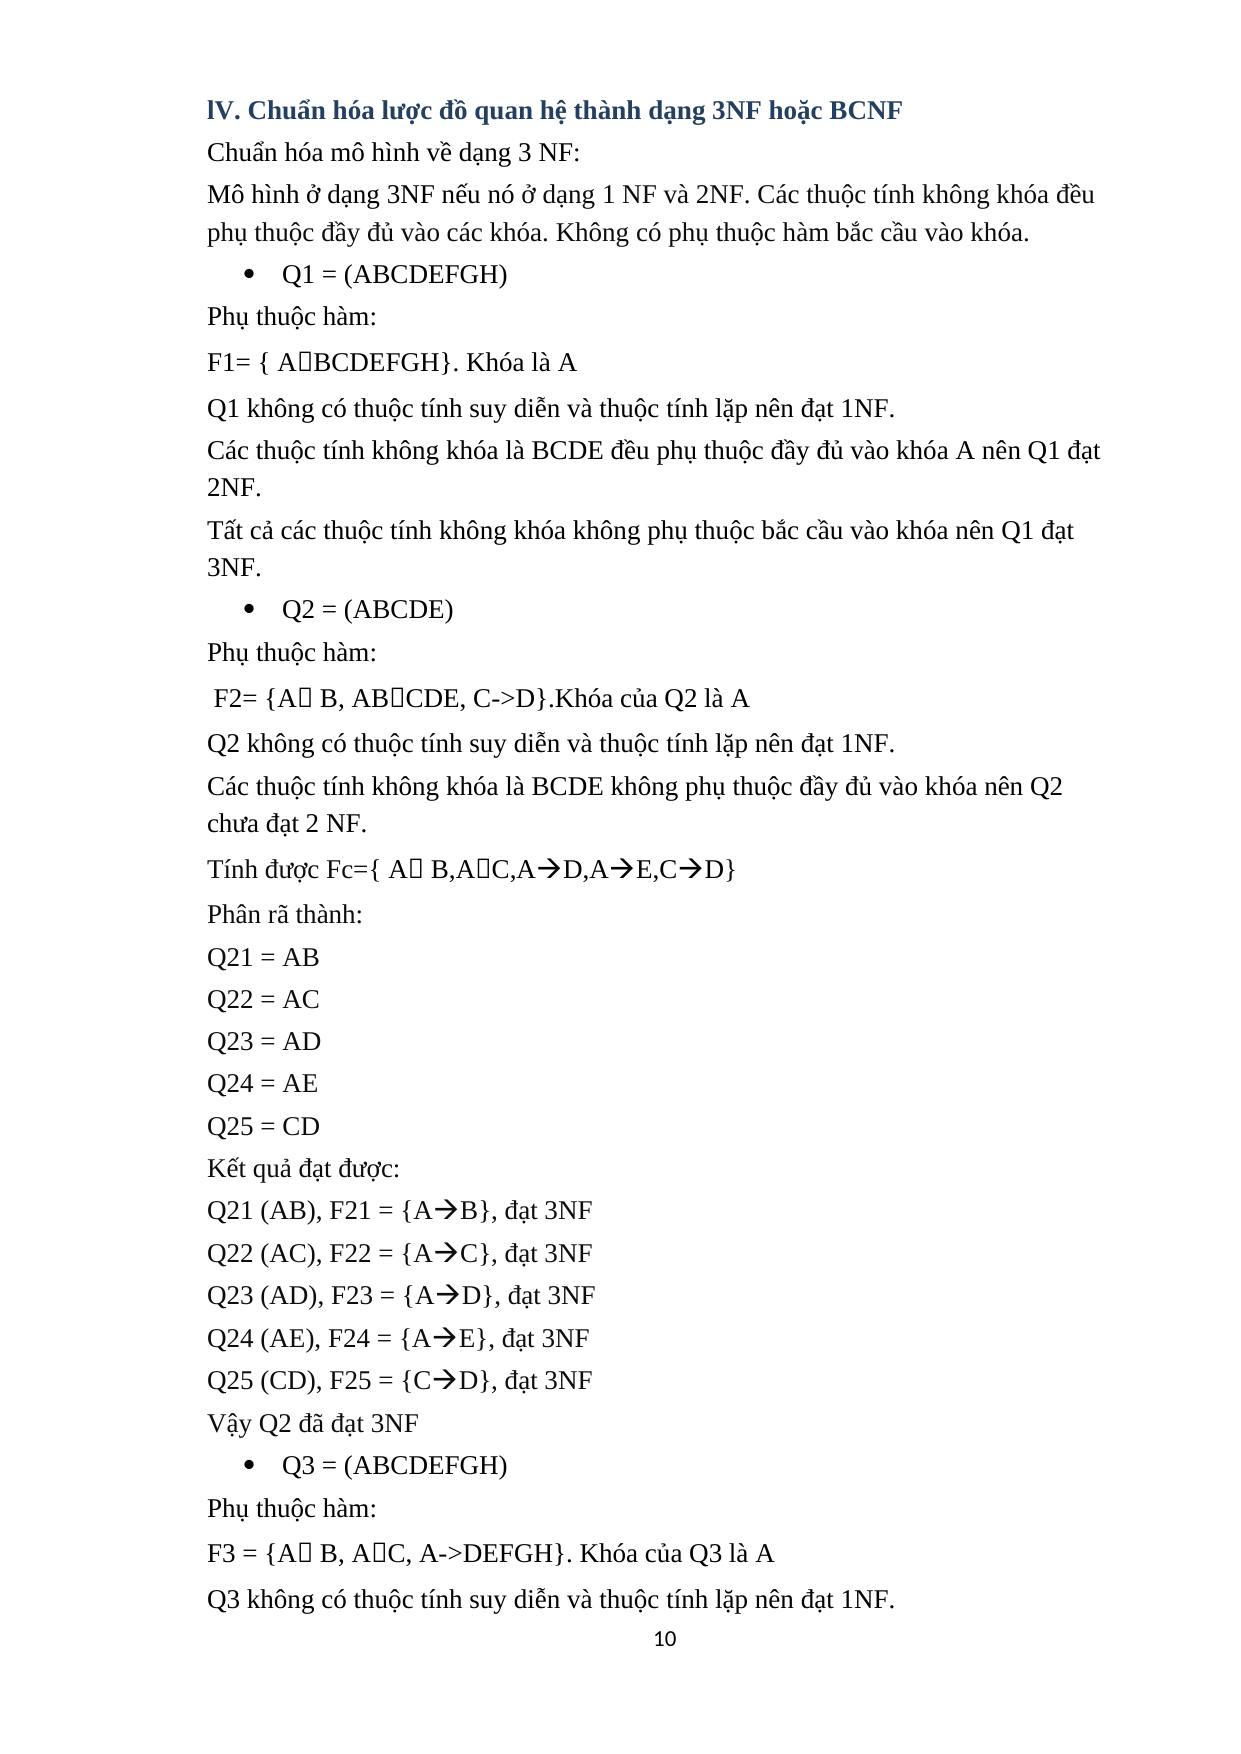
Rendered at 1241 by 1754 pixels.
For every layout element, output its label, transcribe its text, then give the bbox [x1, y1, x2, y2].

text Phụ thuộc hàm: [207, 300, 1122, 332]
text Q22 (AC), F22 = {AC}, đạt 3NF [207, 1237, 1122, 1268]
list Q1 = (ABCDEFGH) [244, 258, 1122, 289]
text Q24 = AE [207, 1067, 1122, 1099]
list Q2 = (ABCDE) [244, 593, 1122, 624]
text Kết quả đạt được: [207, 1152, 1122, 1183]
text Q2 không có thuộc tính suy diễn và thuộc tính lặp nên đạt 1NF. [207, 727, 1122, 758]
text Q1 không có thuộc tính suy diễn và thuộc tính lặp nên đạt 1NF. [207, 392, 1122, 423]
text Các thuộc tính không khóa là BCDE đều phụ thuộc đầy đủ vào khóa A nên Q1 đạt 2NF. [207, 434, 1122, 503]
text Q21 = AB [207, 941, 1122, 972]
text Phụ thuộc hàm: [207, 636, 1122, 667]
subtitle lV. Chuẩn hóa lược đồ quan hệ thành dạng 3NF hoặc BCNF [207, 94, 1122, 125]
text Q25 = CD [207, 1110, 1122, 1141]
text Vậy Q2 đã đạt 3NF [207, 1407, 1122, 1438]
text Phụ thuộc hàm: [207, 1492, 1122, 1523]
text Phân rã thành: [207, 898, 1122, 929]
text Q25 (CD), F25 = {CD}, đạt 3NF [207, 1364, 1122, 1396]
text Chuẩn hóa mô hình về dạng 3 NF: [207, 136, 1122, 167]
text F2= {A B, ABCDE, C->D}.Khóa của Q2 là A [207, 678, 1122, 715]
text Tính được Fc={ A B,AC,AD,AE,CD} [207, 849, 1122, 886]
text Q24 (AE), F24 = {AE}, đạt 3NF [207, 1322, 1122, 1353]
list Q3 = (ABCDEFGH) [244, 1449, 1122, 1480]
text F3 = {A B, AC, A->DEFGH}. Khóa của Q3 là A [207, 1534, 1122, 1571]
text Mô hình ở dạng 3NF nếu nó ở dạng 1 NF và 2NF. Các thuộc tính không khóa đều phụ thuộc đầy đủ vào các khóa. Không có phụ thuộc hàm bắc cầu vào khóa. [207, 178, 1122, 247]
text Tất cả các thuộc tính không khóa không phụ thuộc bắc cầu vào khóa nên Q1 đạt 3NF. [207, 514, 1122, 582]
text F1= { ABCDEFGH}. Khóa là A [207, 343, 1122, 379]
text Q23 (AD), F23 = {AD}, đạt 3NF [207, 1279, 1122, 1311]
text Q23 = AD [207, 1025, 1122, 1056]
text Q22 = AC [207, 983, 1122, 1014]
text Các thuộc tính không khóa là BCDE không phụ thuộc đầy đủ vào khóa nên Q2 chưa đạt 2 NF. [207, 769, 1122, 838]
text Q21 (AB), F21 = {AB}, đạt 3NF [207, 1194, 1122, 1226]
text Q3 không có thuộc tính suy diễn và thuộc tính lặp nên đạt 1NF. [207, 1583, 1122, 1614]
